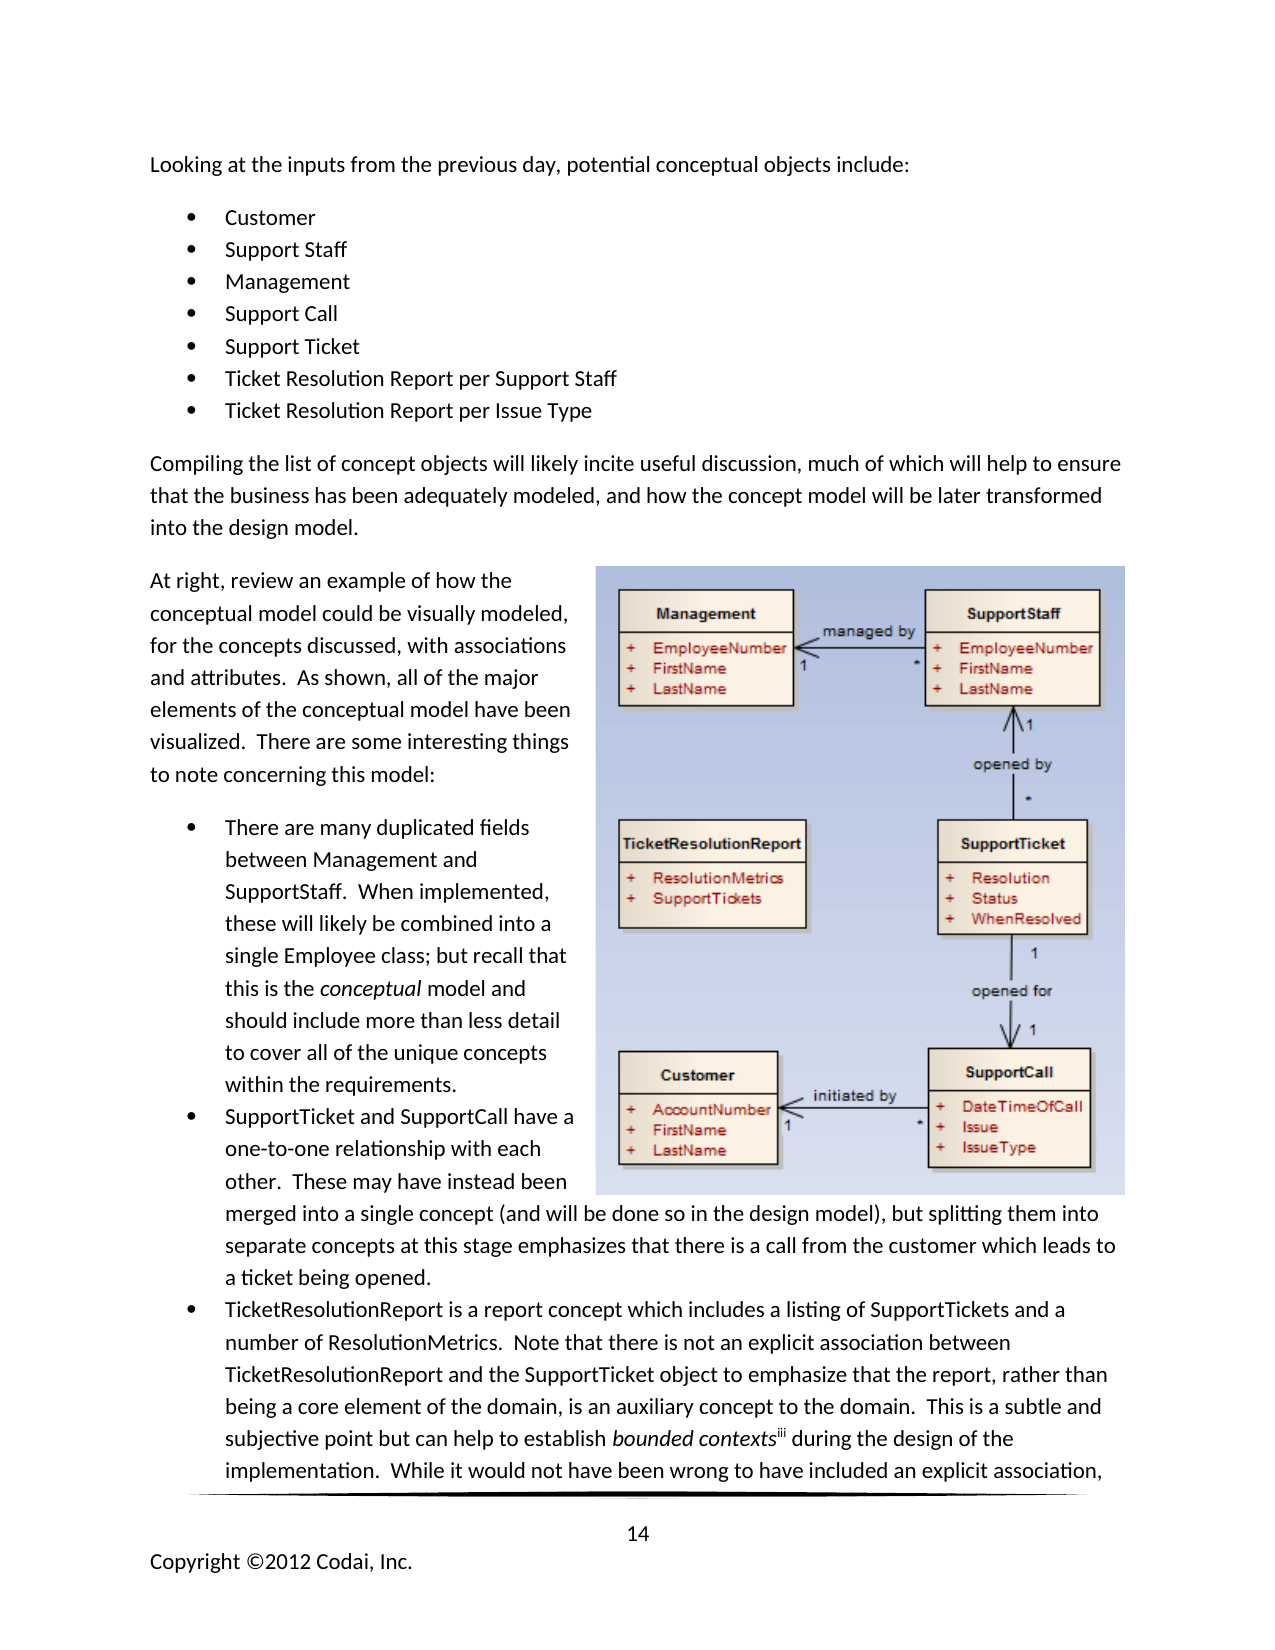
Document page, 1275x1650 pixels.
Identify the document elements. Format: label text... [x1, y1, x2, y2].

list Customer [187, 203, 1125, 231]
list There are many duplicated fields between Management and SupportStaff. When implemented, these will likely be combined into a single Employee class; but recall that this is the conceptual model and should include more than less detail to cover all of the unique concepts within the requirements. [187, 813, 595, 1098]
list SupportTicket and SupportCall have a one-to-one relationship with each other. These may have instead been merged into a single concept (and will be done so in the design model), but splitting them into separate concepts at this stage emphasizes that there is a call from the customer which leads to a ticket being opened. [187, 1102, 1125, 1291]
picture [189, 1490, 1087, 1499]
text Looking at the inputs from the previous day, potential conceptual objects include: [150, 150, 1125, 178]
list Management [187, 267, 1125, 295]
picture [595, 566, 1125, 1195]
text Compiling the list of concept objects will likely incite useful discussion, much of which will help to ensure that the business has been adequately modeled, and how the concept model will be later transformed into the design model. [150, 449, 1125, 542]
list Ticket Resolution Report per Issue Type [187, 396, 1125, 424]
list Ticket Resolution Report per Support Staff [187, 364, 1125, 392]
text At right, review an example of how the conceptual model could be visually modeled, for the concepts discussed, with associations and attributes. As shown, all of the major elements of the conceptual model have been visualized. There are some interesting things to note concerning this model: [150, 567, 595, 788]
list Support Call [187, 299, 1125, 328]
list Support Staff [187, 235, 1125, 263]
list Support Ticket [187, 332, 1125, 360]
